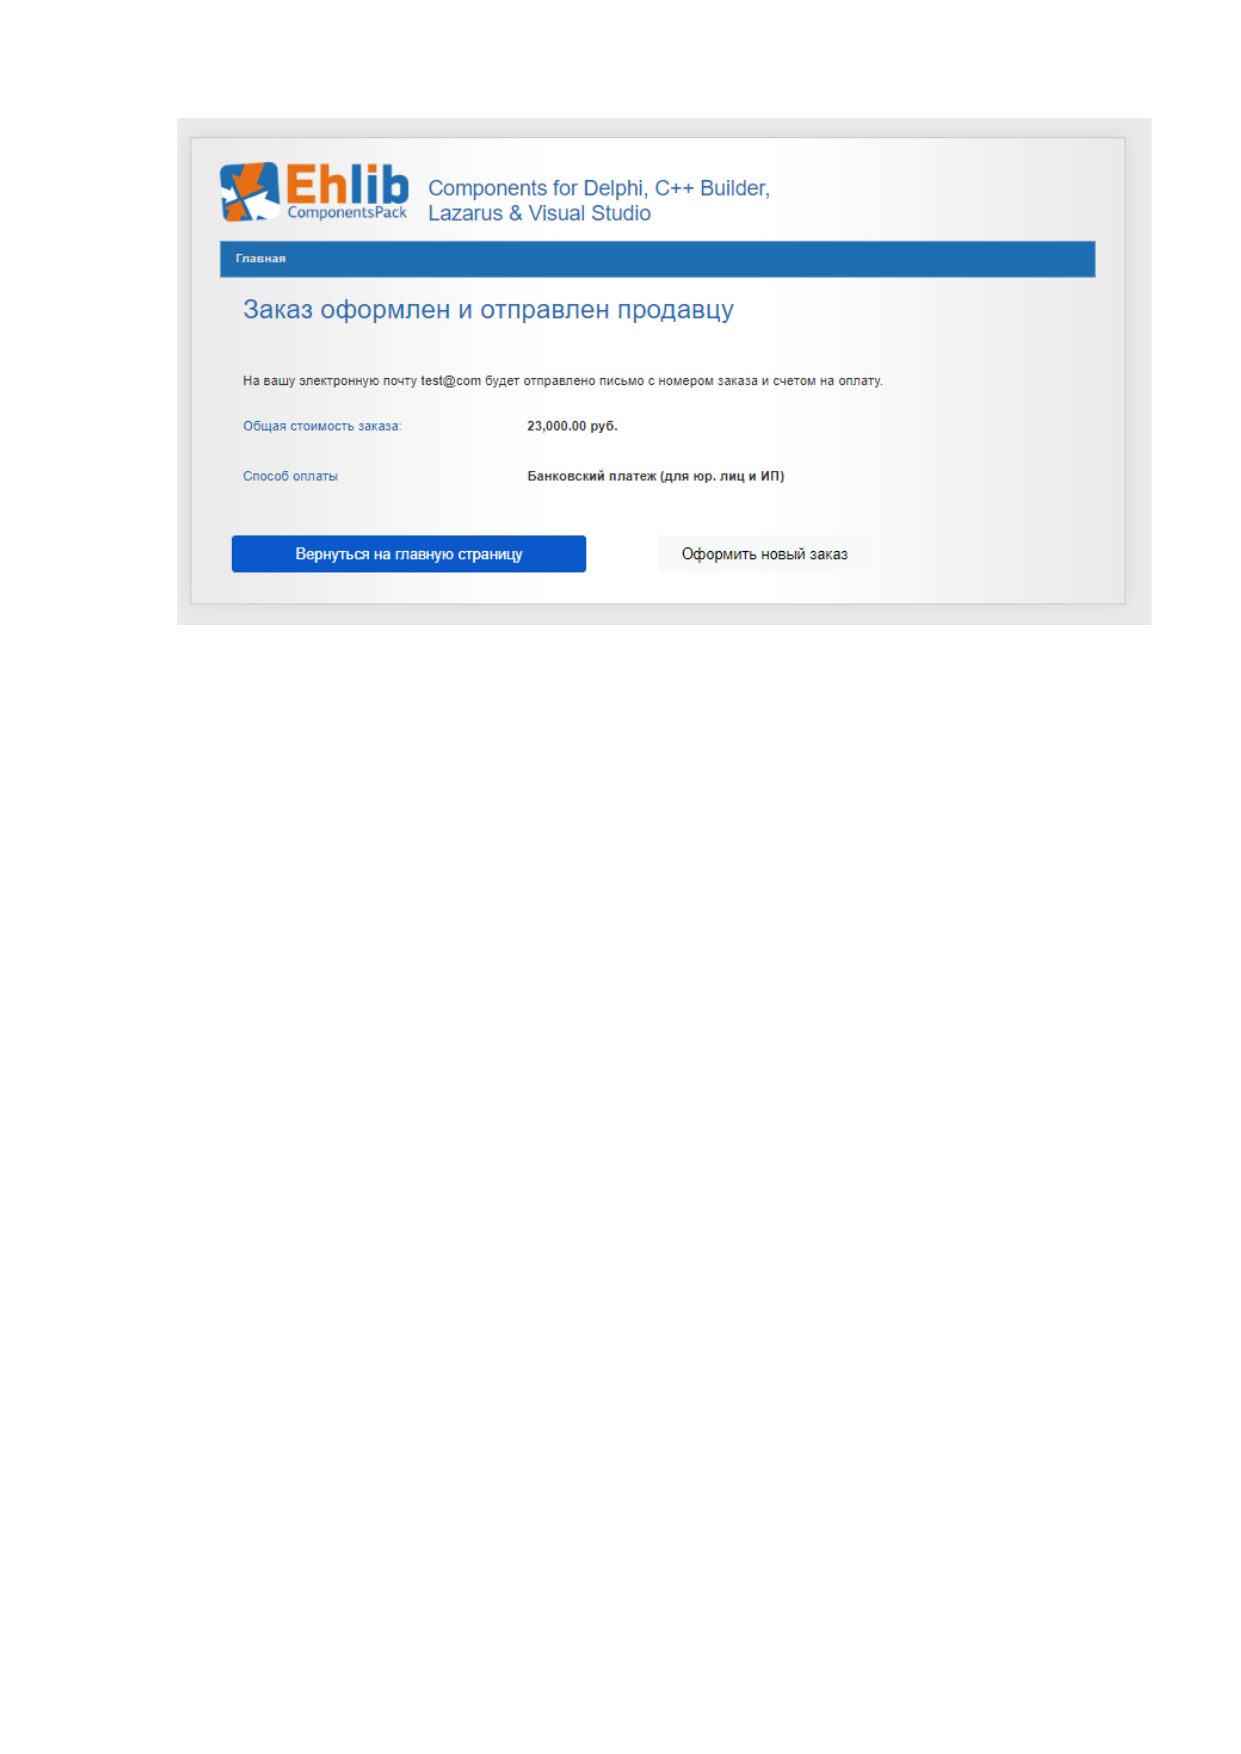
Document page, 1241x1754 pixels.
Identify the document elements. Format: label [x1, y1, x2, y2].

picture [177, 118, 1152, 625]
